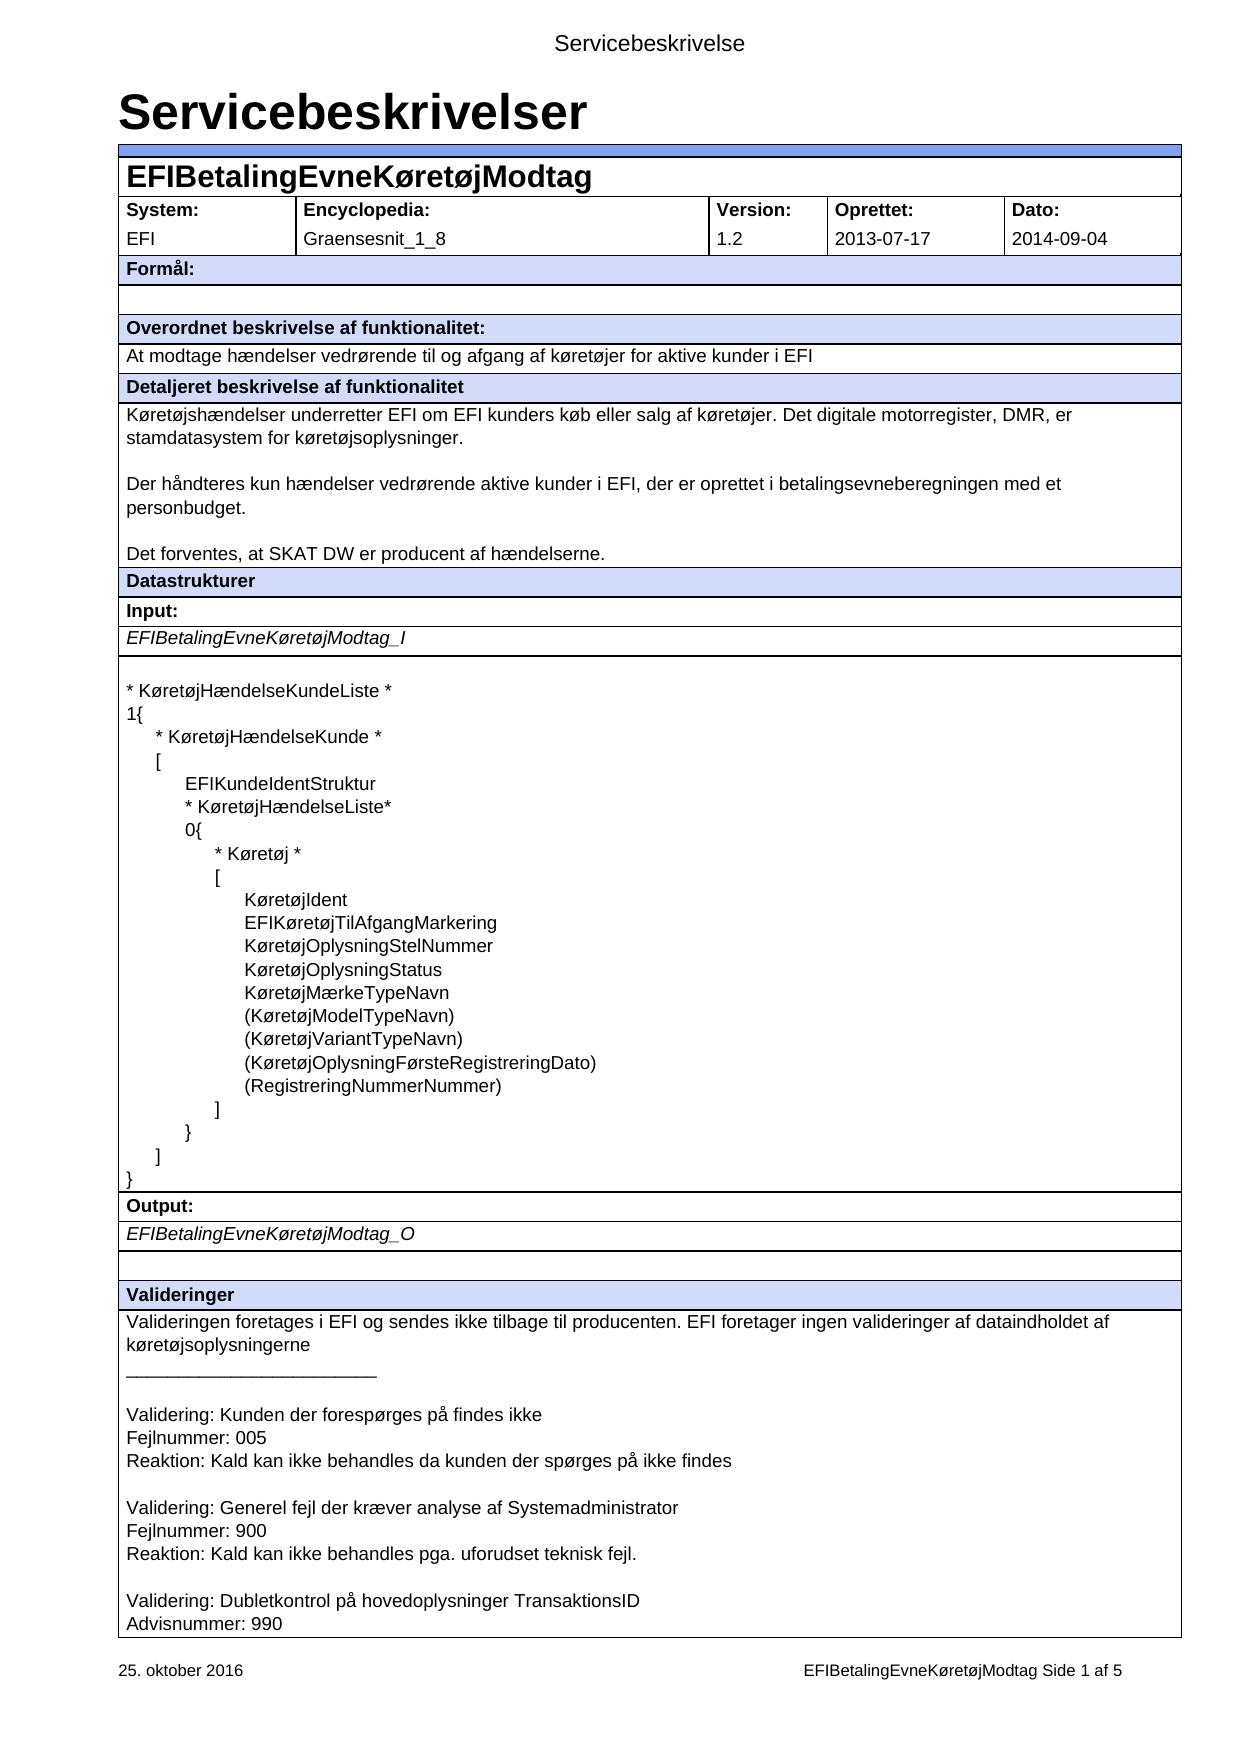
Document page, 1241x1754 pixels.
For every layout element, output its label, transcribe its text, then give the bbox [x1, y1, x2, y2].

table_cell Valideringer [119, 1281, 1181, 1309]
table_cell Køretøjshændelser underretter EFI om EFI kunders køb eller salg af køretøjer. Det digitale motorregister, DMR, er stamdatasystem for køretøjsoplysninger. Der håndteres kun hændelser vedrørende aktive kunder i EFI, der er oprettet i betalingsevneberegningen med et personbudget. Det forventes, at SKAT DW er producent af hændelserne. [119, 404, 1181, 567]
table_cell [119, 1311, 1181, 1636]
table_cell System: [119, 197, 295, 225]
table_cell At modtage hændelser vedrørende til og afgang af køretøjer for aktive kunder i EFI [119, 345, 1181, 372]
table_cell [119, 286, 1181, 313]
table_cell EFIBetalingEvneKøretøjModtag_O [119, 1222, 1181, 1250]
table_cell 2013-07-17 [828, 225, 1004, 254]
table_cell Overordnet beskrivelse af funktionalitet: [119, 315, 1181, 343]
table_cell 2014-09-04 [1005, 225, 1181, 254]
table_header [119, 145, 1181, 156]
table_cell Dato: [1005, 197, 1181, 225]
table_cell * KøretøjHændelseKundeListe * 1{ * KøretøjHændelseKunde * [ EFIKundeIdentStruktur * KøretøjHændelseListe* 0{ * Køretøj * [ KøretøjIdent EFIKøretøjTilAfgangMarkering KøretøjOplysningStelNummer KøretøjOplysningStatus KøretøjMærkeTypeNavn (KøretøjModelTypeNavn) (KøretøjVariantTypeNavn) (KøretøjOplysningFørsteRegistreringDato) (RegistreringNummerNummer) ] } ] } [119, 657, 1181, 1191]
table_cell Formål: [119, 256, 1181, 284]
table_cell Datastrukturer [119, 568, 1181, 596]
table_cell Version: [710, 197, 827, 225]
table_cell [119, 1252, 1181, 1280]
table_cell Input: [119, 598, 1181, 626]
table_cell EFI [119, 225, 295, 254]
table_cell 1.2 [710, 225, 827, 254]
table_cell Detaljeret beskrivelse af funktionalitet [119, 374, 1181, 402]
text Servicebeskrivelser [118, 82, 1181, 140]
table_cell Graensesnit_1_8 [297, 225, 708, 254]
table_cell EFIBetalingEvneKøretøjModtag_I [119, 627, 1181, 655]
table_cell Encyclopedia: [297, 197, 708, 225]
table_cell Oprettet: [828, 197, 1004, 225]
table_cell EFIBetalingEvneKøretøjModtag [119, 158, 1181, 196]
table_cell Output: [119, 1193, 1181, 1221]
